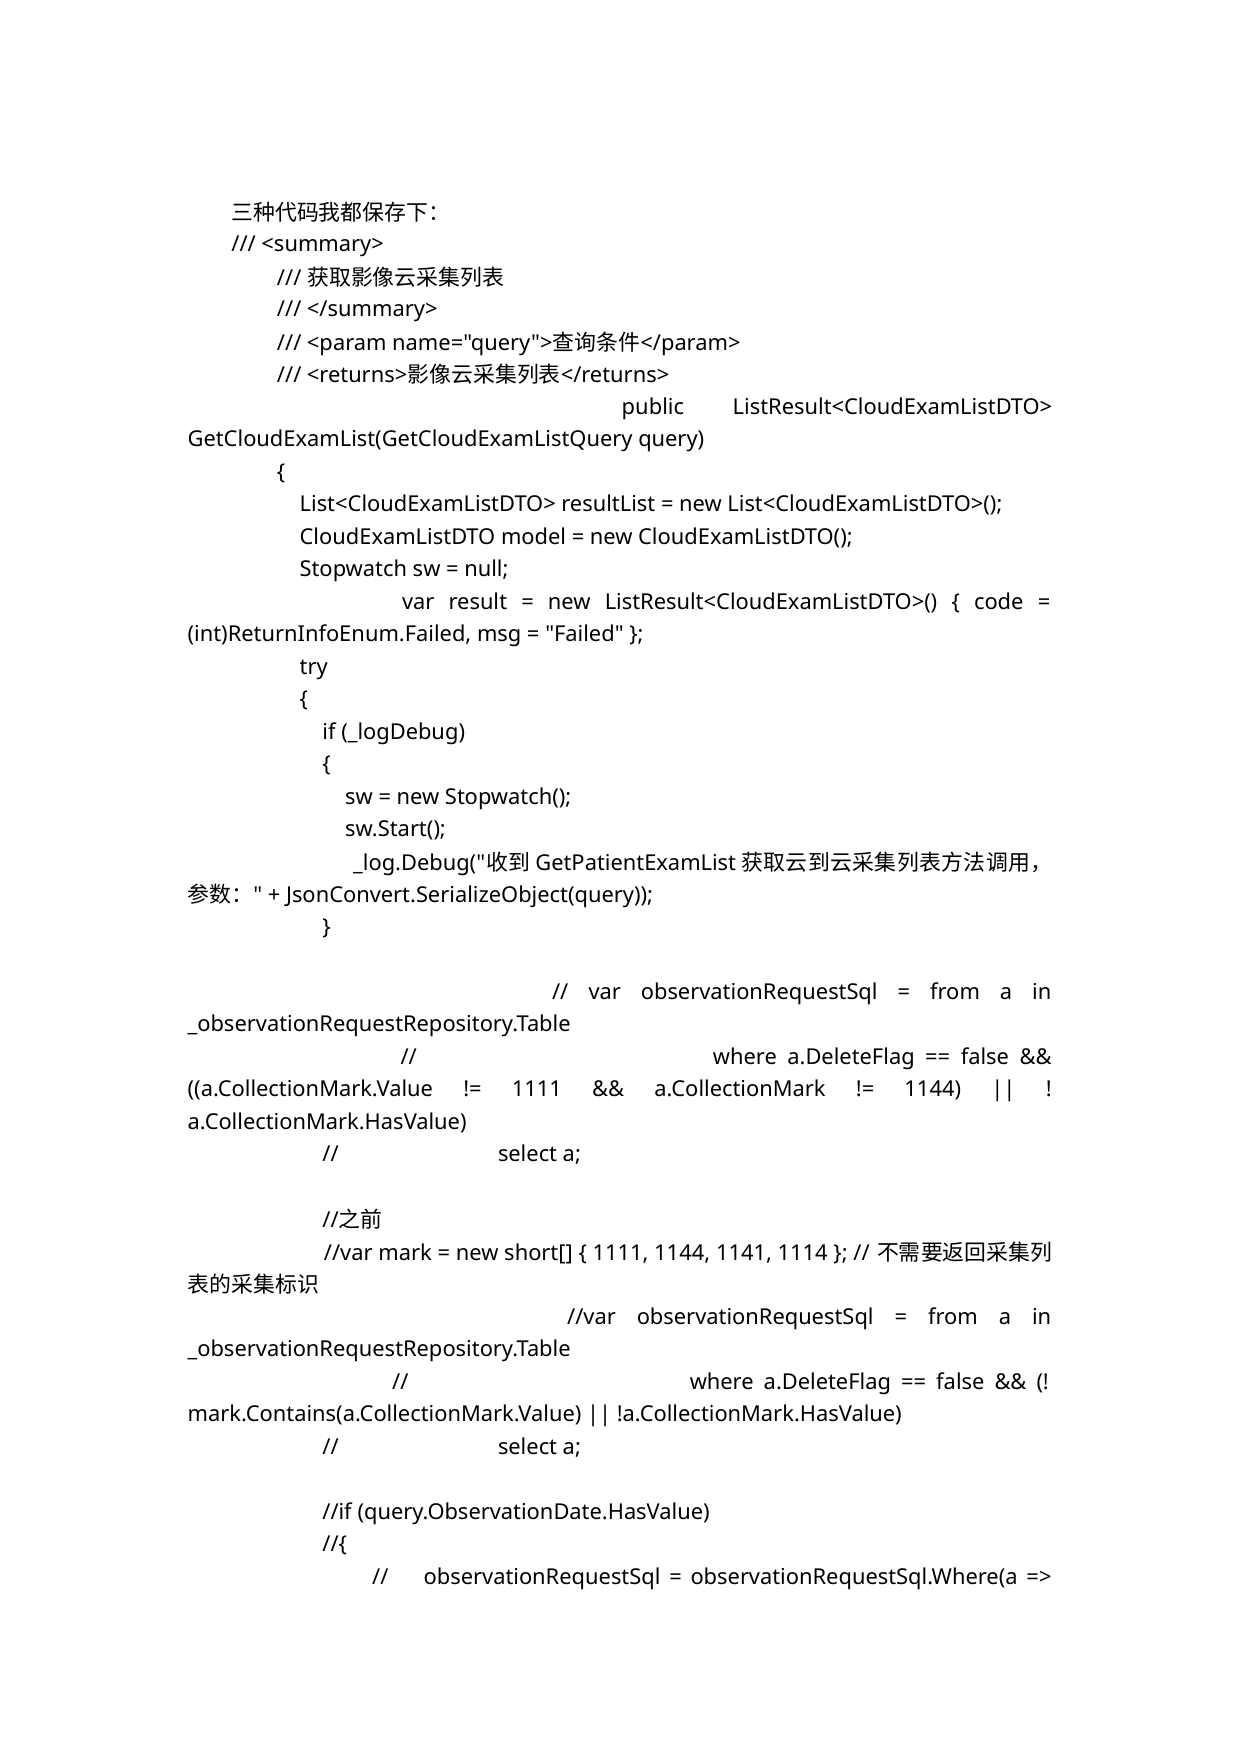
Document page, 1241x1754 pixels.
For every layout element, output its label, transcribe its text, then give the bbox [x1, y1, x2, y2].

text //var observationRequestSql = from a in _observationRequestRepository.Table [187, 1299, 1053, 1364]
text _log.Debug("收到GetPatientExamList获取云到云采集列表方法调用，参数：" + JsonConvert.SerializeObject(query)); [187, 844, 1053, 909]
text 三种代码我都保存下： [187, 194, 1053, 227]
text /// </summary> [187, 292, 1053, 324]
text { [187, 454, 1053, 487]
text // select a; [187, 1429, 1053, 1462]
text sw = new Stopwatch(); [187, 779, 1053, 812]
text // where a.DeleteFlag == false && (!mark.Contains(a.CollectionMark.Value) || !a.CollectionMark.HasValue) [187, 1364, 1053, 1429]
text //之前 [187, 1202, 1053, 1234]
text var result = new ListResult<CloudExamListDTO>() { code = (int)ReturnInfoEnum.Failed, msg = "Failed" }; [187, 584, 1053, 649]
text // where a.DeleteFlag == false && ((a.CollectionMark.Value != 1111 && a.CollectionMark != 1144) || !a.CollectionMark.HasValue) [187, 1039, 1053, 1137]
text //var mark = new short[] { 1111, 1144, 1141, 1114 }; // 不需要返回采集列表的采集标识 [187, 1234, 1053, 1299]
text { [187, 747, 1053, 779]
text // select a; [187, 1137, 1053, 1169]
text //if (query.ObservationDate.HasValue) [187, 1494, 1053, 1527]
text public ListResult<CloudExamListDTO> GetCloudExamList(GetCloudExamListQuery query) [187, 389, 1053, 454]
text } [187, 909, 1053, 942]
text // var observationRequestSql = from a in _observationRequestRepository.Table [187, 974, 1053, 1039]
text if (_logDebug) [187, 714, 1053, 747]
text /// <returns>影像云采集列表</returns> [187, 357, 1053, 389]
text /// <summary> [187, 227, 1053, 259]
text sw.Start(); [187, 812, 1053, 844]
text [187, 1559, 1053, 1592]
text { [187, 682, 1053, 714]
text /// 获取影像云采集列表 [187, 259, 1053, 292]
text //{ [187, 1527, 1053, 1559]
text List<CloudExamListDTO> resultList = new List<CloudExamListDTO>(); [187, 487, 1053, 519]
text try [187, 649, 1053, 682]
text Stopwatch sw = null; [187, 552, 1053, 584]
text /// <param name="query">查询条件</param> [187, 324, 1053, 357]
text CloudExamListDTO model = new CloudExamListDTO(); [187, 519, 1053, 552]
